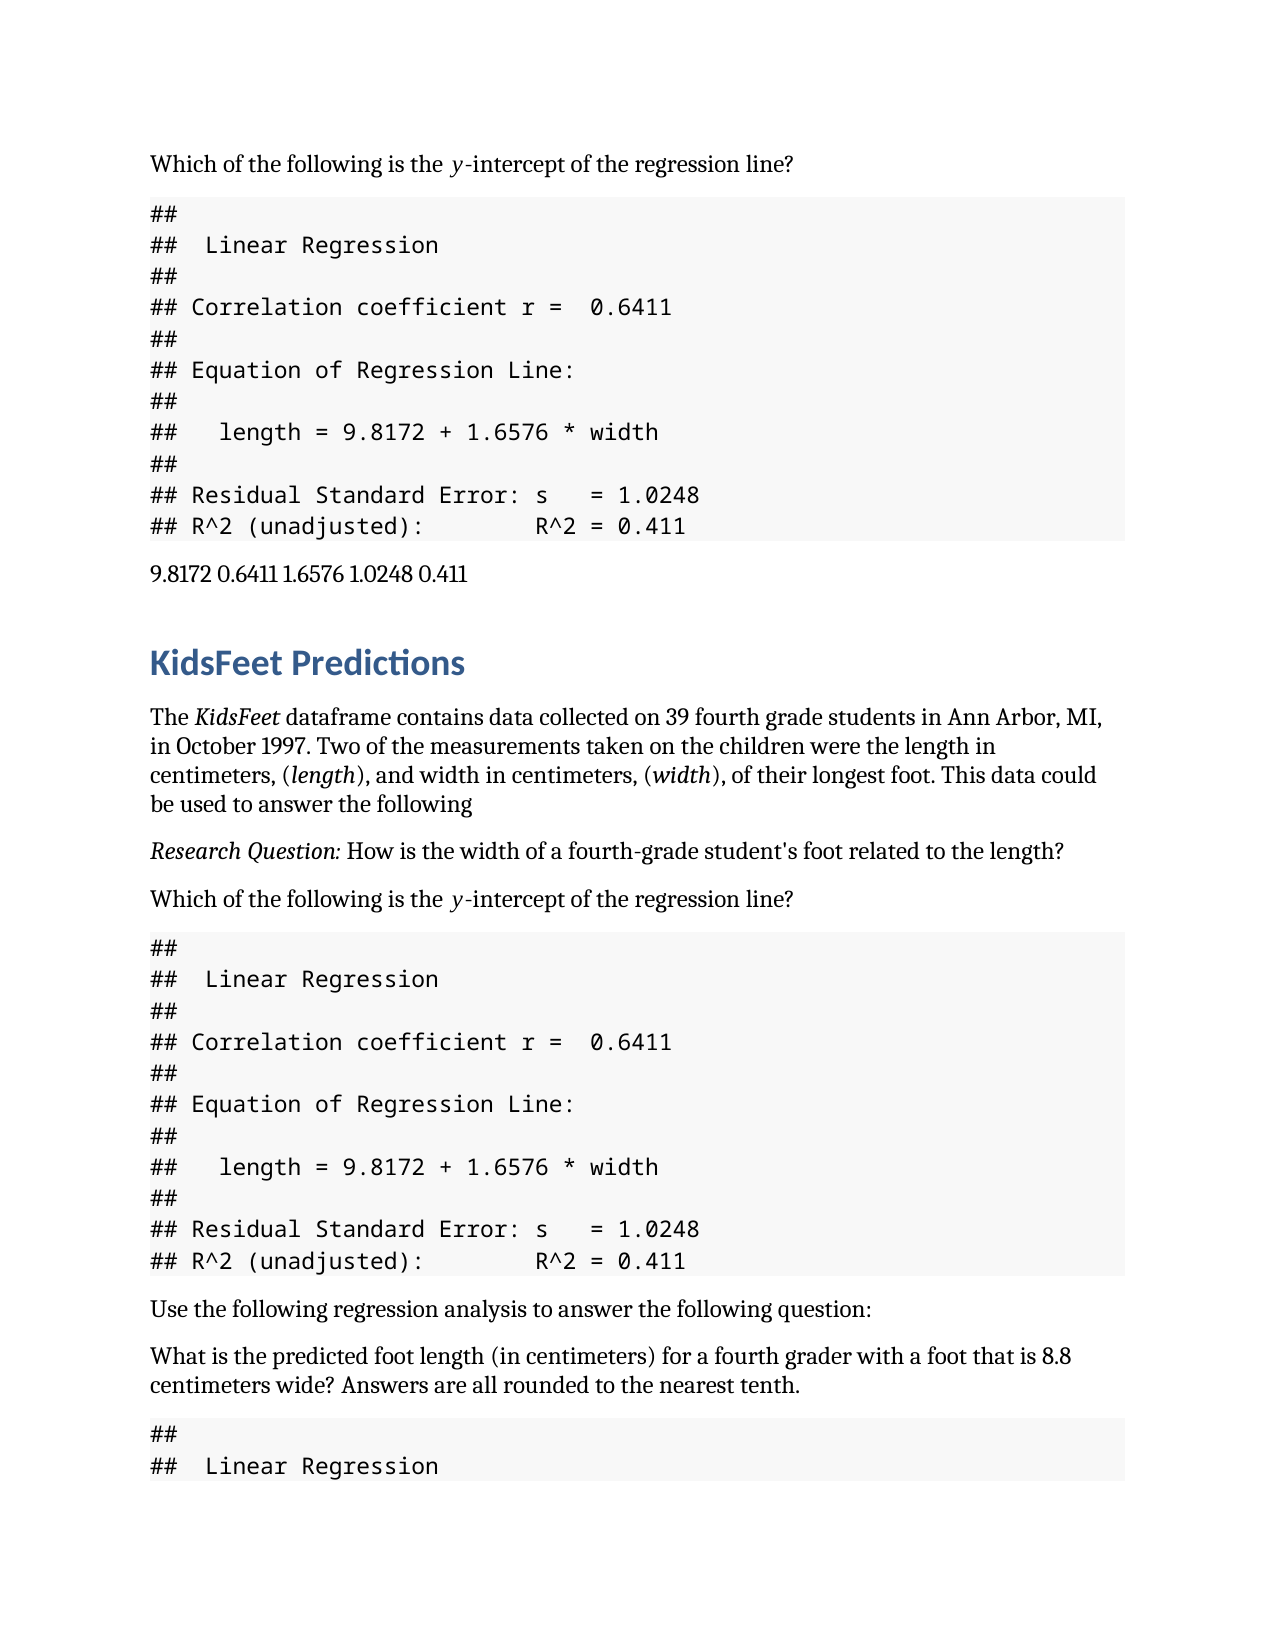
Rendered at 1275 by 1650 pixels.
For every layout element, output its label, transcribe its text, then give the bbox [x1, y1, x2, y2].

text Research Question: How is the width of a fourth-grade student's foot related to the length? [150, 837, 1125, 866]
text Use the following regression analysis to answer the following question: [150, 1294, 1125, 1323]
text The KidsFeet dataframe contains data collected on 39 fourth grade students in Ann Arbor, MI, in October 1997. Two of the measurements taken on the children were the length in centimeters, (length), and width in centimeters, (width), of their longest foot. This data could be used to answer the following [150, 703, 1125, 818]
text Which of the following is the -intercept of the regression line? [150, 150, 1125, 179]
subtitle KidsFeet Predictions [150, 639, 1125, 684]
text What is the predicted foot length (in centimeters) for a fourth grader with a foot that is 8.8 centimeters wide? Answers are all rounded to the nearest tenth. [150, 1342, 1125, 1399]
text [150, 1418, 1125, 1481]
text Which of the following is the -intercept of the regression line? [150, 884, 1125, 913]
text 9.8172 0.6411 1.6576 1.0248 0.411 [150, 560, 1125, 589]
